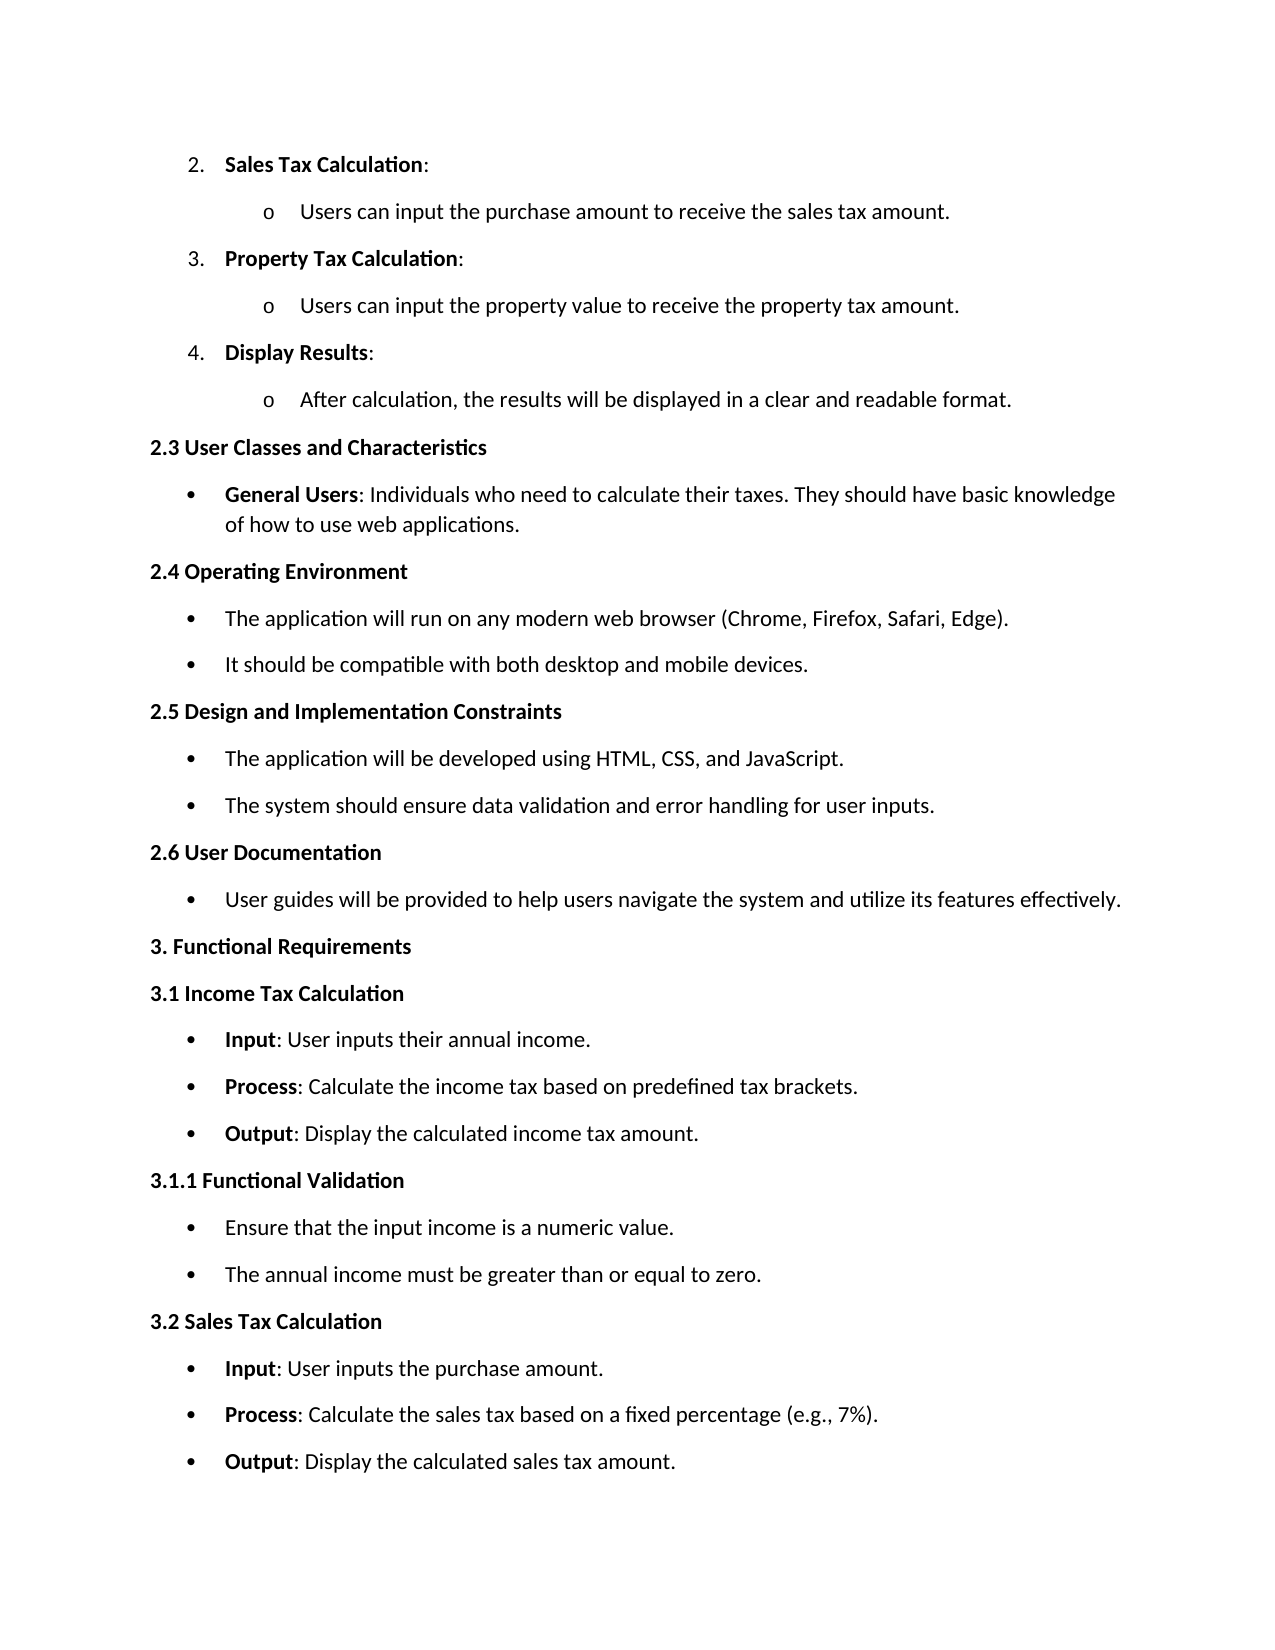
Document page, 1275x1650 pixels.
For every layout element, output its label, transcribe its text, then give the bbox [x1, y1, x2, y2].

list The system should ensure data validation and error handling for user inputs. [187, 791, 1125, 819]
text 2.6 User Documentation [150, 838, 1125, 866]
text 3.1.1 Functional Validation [150, 1166, 1125, 1194]
list User guides will be provided to help users navigate the system and utilize its features effectively. [187, 885, 1125, 913]
list Sales Tax Calculation: [187, 150, 1125, 178]
list Users can input the property value to receive the property tax amount. [262, 291, 1125, 320]
text 2.3 User Classes and Characteristics [150, 433, 1125, 461]
list The annual income must be greater than or equal to zero. [187, 1260, 1125, 1288]
list Property Tax Calculation: [187, 244, 1125, 272]
list The application will be developed using HTML, CSS, and JavaScript. [187, 744, 1125, 772]
list Output: Display the calculated sales tax amount. [187, 1447, 1125, 1475]
list General Users: Individuals who need to calculate their taxes. They should have basic knowledge of how to use web applications. [187, 480, 1125, 538]
list Input: User inputs their annual income. [187, 1026, 1125, 1053]
list After calculation, the results will be displayed in a clear and readable format. [262, 385, 1125, 414]
list Display Results: [187, 338, 1125, 367]
list It should be compatible with both desktop and mobile devices. [187, 651, 1125, 678]
list Ensure that the input income is a numeric value. [187, 1213, 1125, 1241]
text 2.5 Design and Implementation Constraints [150, 697, 1125, 725]
text 3.1 Income Tax Calculation [150, 979, 1125, 1007]
text 3. Functional Requirements [150, 932, 1125, 960]
list Process: Calculate the income tax based on predefined tax brackets. [187, 1072, 1125, 1100]
list The application will run on any modern web browser (Chrome, Firefox, Safari, Edge). [187, 604, 1125, 632]
text 2.4 Operating Environment [150, 557, 1125, 585]
list Users can input the purchase amount to receive the sales tax amount. [262, 197, 1125, 225]
list Process: Calculate the sales tax based on a fixed percentage (e.g., 7%). [187, 1401, 1125, 1428]
list Output: Display the calculated income tax amount. [187, 1119, 1125, 1147]
list Input: User inputs the purchase amount. [187, 1354, 1125, 1382]
text 3.2 Sales Tax Calculation [150, 1307, 1125, 1335]
